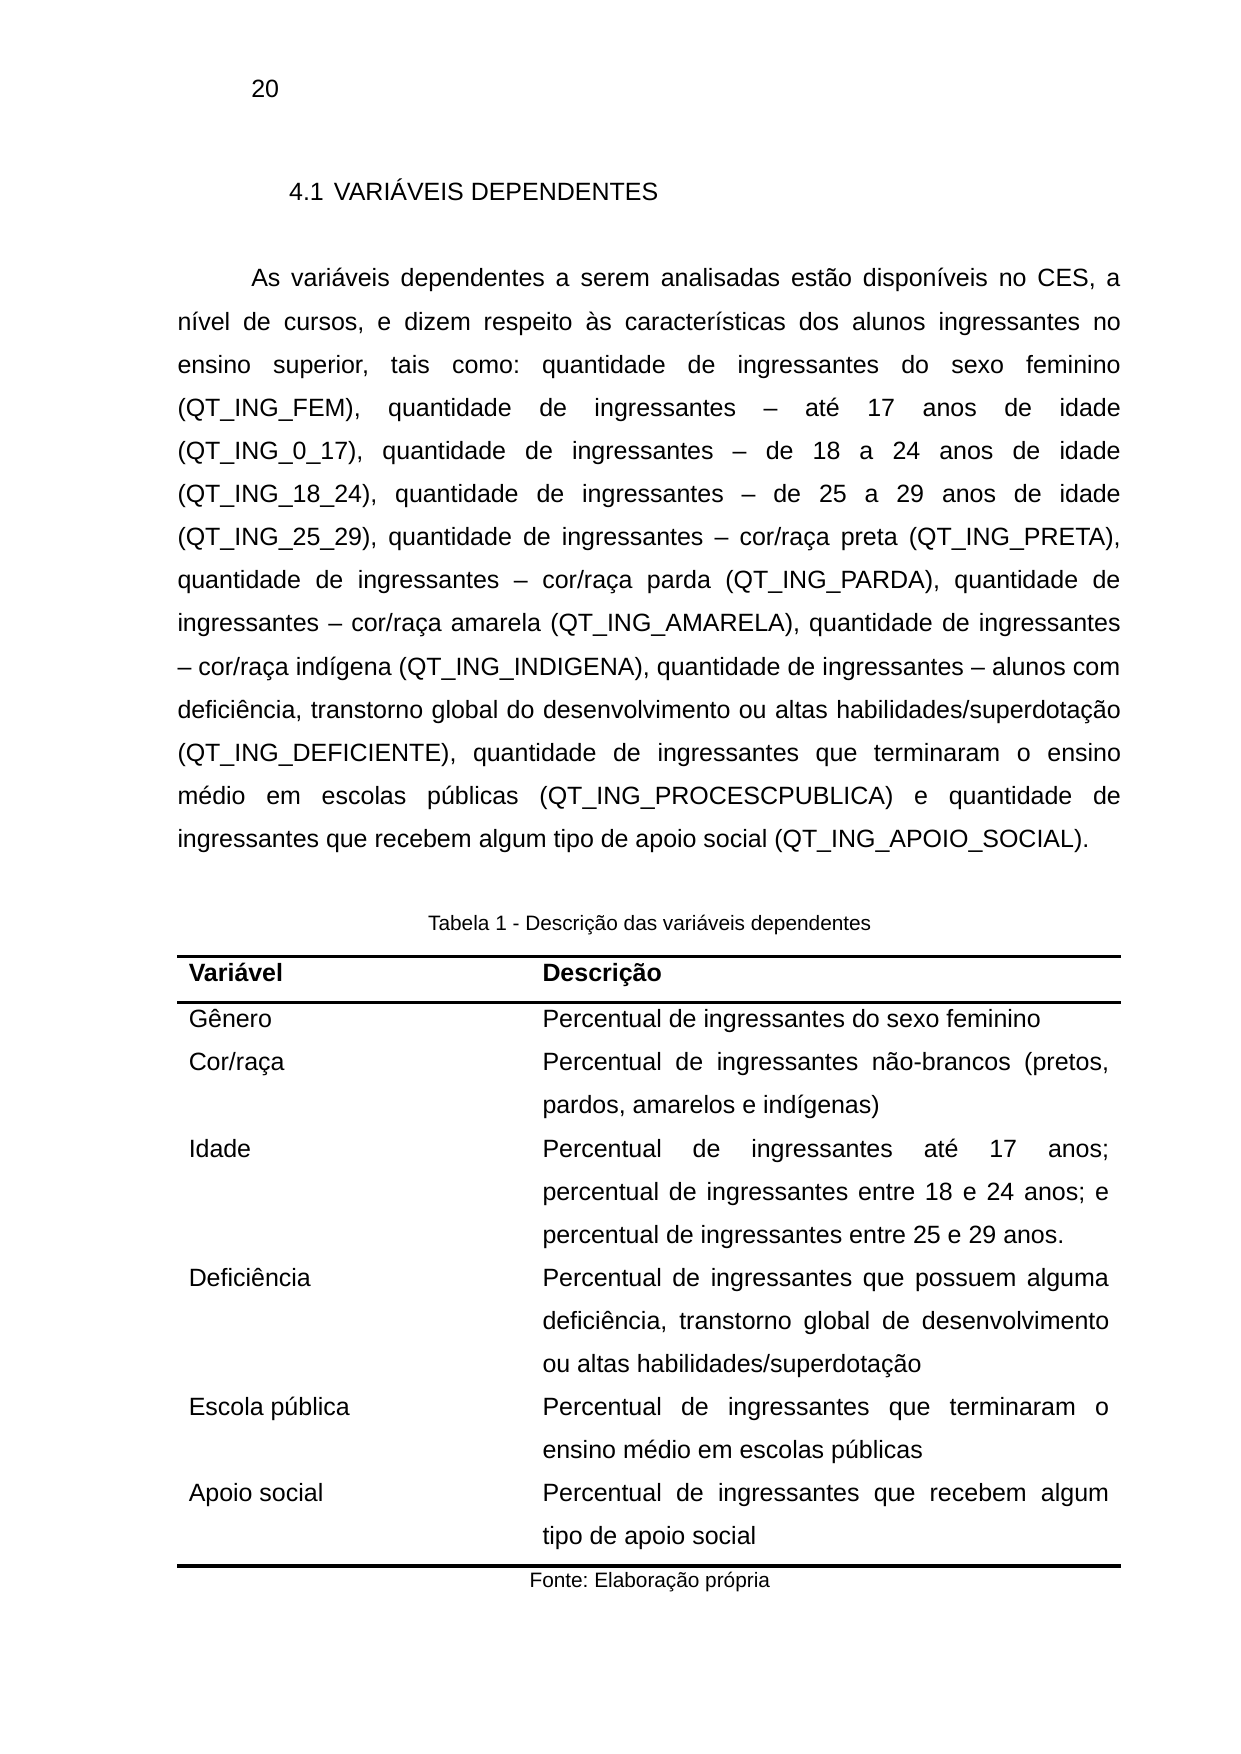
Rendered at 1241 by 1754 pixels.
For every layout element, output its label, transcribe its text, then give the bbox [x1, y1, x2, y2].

table_cell Idade [177, 1134, 531, 1263]
table_cell Percentual de ingressantes que terminaram o ensino médio em escolas públicas [531, 1392, 1121, 1478]
table_cell Cor/raça [177, 1048, 531, 1133]
table_header Variável [177, 958, 531, 1001]
text As variáveis dependentes a serem analisadas estão disponíveis no CES, a nível de cursos, e dizem respeito às características dos alunos ingressantes no ensino superior, tais como: quantidade de ingressantes do sexo feminino (QT_ING_FEM), quantidade de ingressantes – até 17 anos de idade (QT_ING_0_17), quantidade de ingressantes – de 18 a 24 anos de idade (QT_ING_18_24), quantidade de ingressantes – de 25 a 29 anos de idade (QT_ING_25_29), quantidade de ingressantes – cor/raça preta (QT_ING_PRETA), quantidade de ingressantes – cor/raça parda (QT_ING_PARDA), quantidade de ingressantes – cor/raça amarela (QT_ING_AMARELA), quantidade de ingressantes – cor/raça indígena (QT_ING_INDIGENA), quantidade de ingressantes – alunos com deficiência, transtorno global do desenvolvimento ou altas habilidades/superdotação (QT_ING_DEFICIENTE), quantidade de ingressantes que terminaram o ensino médio em escolas públicas (QT_ING_PROCESCPUBLICA) e quantidade de ingressantes que recebem algum tipo de apoio social (QT_ING_APOIO_SOCIAL). [177, 263, 1122, 853]
table_cell Percentual de ingressantes não-brancos (pretos, pardos, amarelos e indígenas) [531, 1048, 1121, 1133]
table_cell Percentual de ingressantes do sexo feminino [531, 1004, 1121, 1047]
table_cell Gênero [177, 1004, 531, 1047]
table_cell Escola pública [177, 1392, 531, 1478]
table_cell Percentual de ingressantes que recebem algum tipo de apoio social [531, 1478, 1121, 1564]
text Fonte: Elaboração própria [177, 1567, 1122, 1591]
text Tabela 1 - Descrição das variáveis dependentes [177, 910, 1122, 934]
table_cell Percentual de ingressantes que possuem alguma deficiência, transtorno global de desenvolvimento ou altas habilidades/superdotação [531, 1263, 1121, 1392]
subtitle VARIÁVEIS DEPENDENTES [289, 177, 1122, 206]
table_header Descrição [531, 958, 1121, 1001]
table_cell Deficiência [177, 1263, 531, 1392]
table_cell Percentual de ingressantes até 17 anos; percentual de ingressantes entre 18 e 24 anos; e percentual de ingressantes entre 25 e 29 anos. [531, 1134, 1121, 1263]
table_cell Apoio social [177, 1478, 531, 1564]
